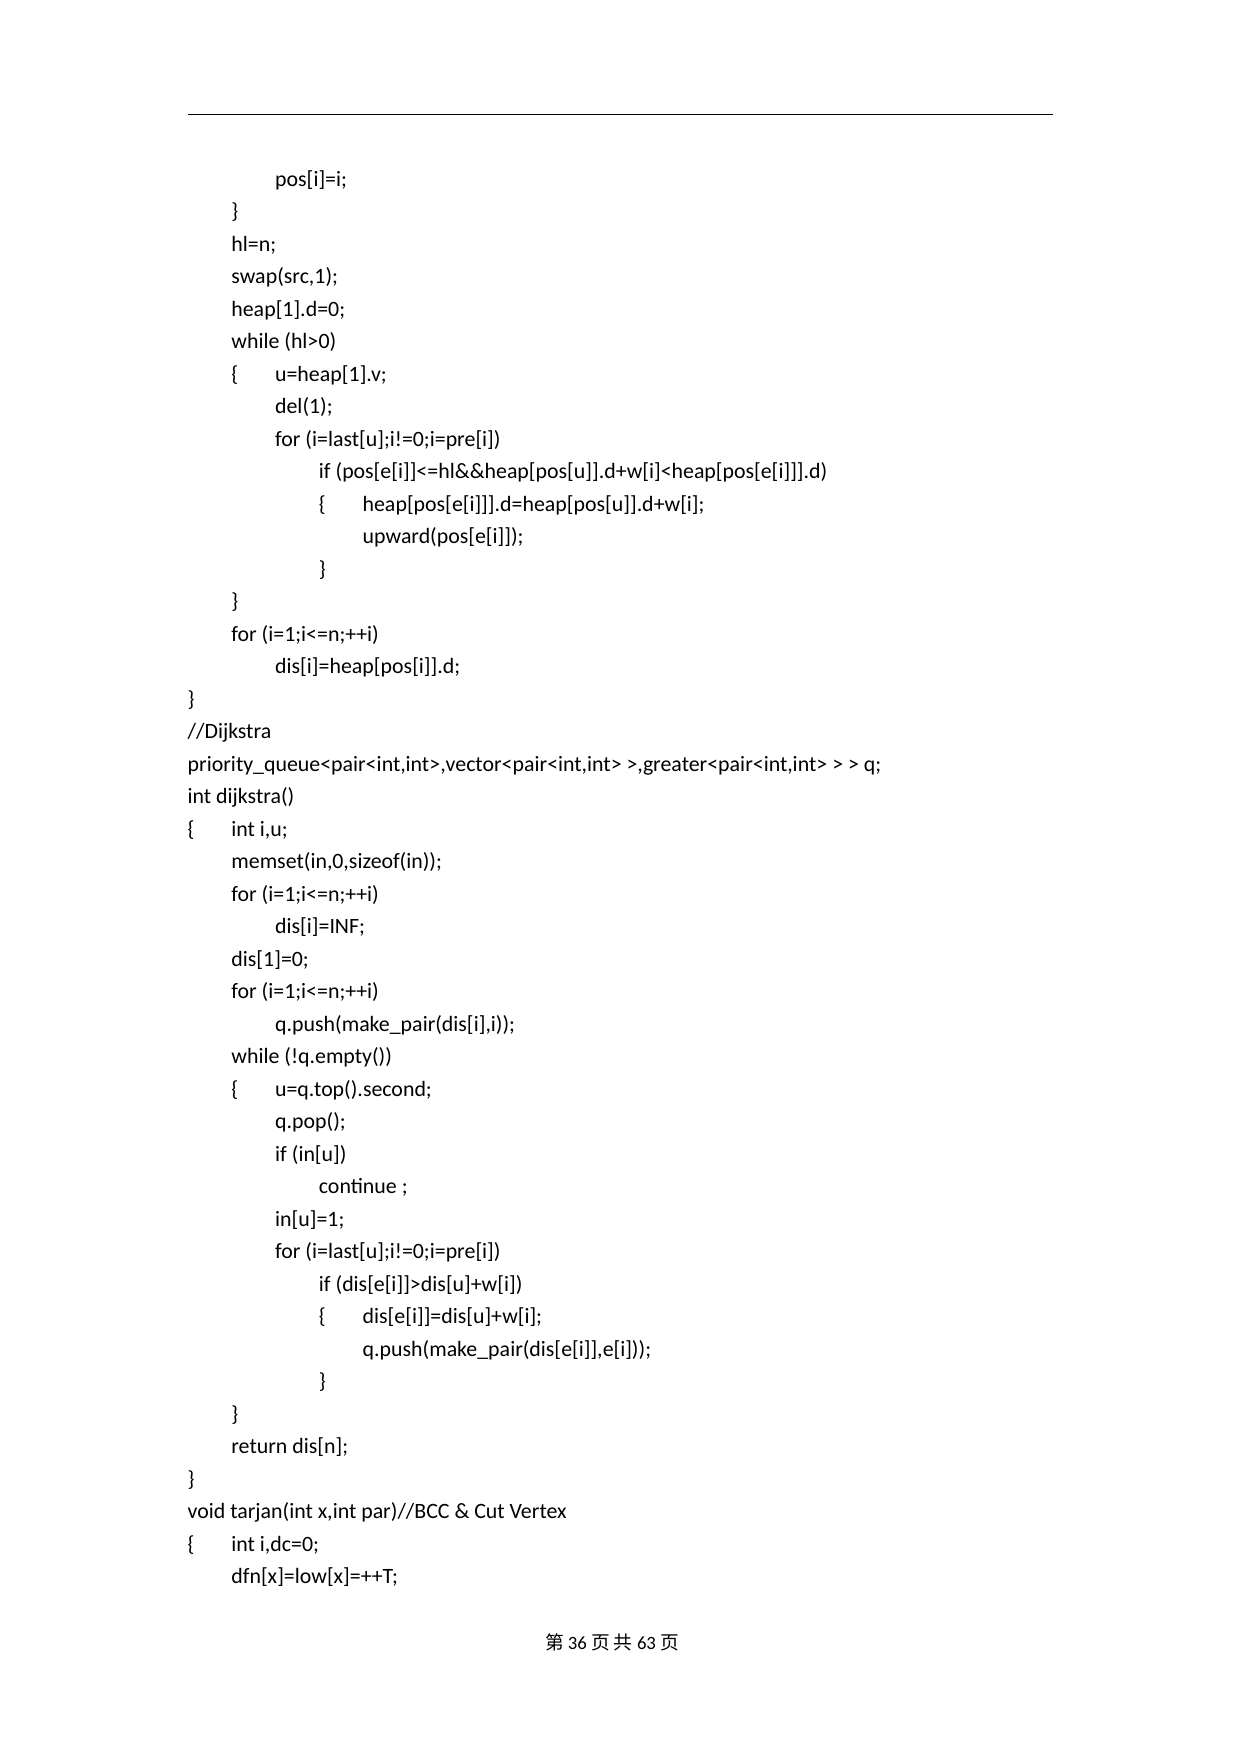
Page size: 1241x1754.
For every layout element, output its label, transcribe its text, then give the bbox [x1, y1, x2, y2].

text del(1); [187, 389, 1053, 422]
text q.push(make_pair(dis[i],i)); [187, 1007, 1053, 1039]
text if (dis[e[i]]>dis[u]+w[i]) [187, 1267, 1053, 1299]
text { int i,u; [187, 812, 1053, 844]
text return dis[n]; [187, 1429, 1053, 1462]
text } [187, 584, 1053, 617]
text for (i=last[u];i!=0;i=pre[i]) [187, 1234, 1053, 1267]
text } [187, 682, 1053, 714]
text //Dijkstra [187, 714, 1053, 747]
text { u=heap[1].v; [187, 357, 1053, 389]
text } [187, 1364, 1053, 1397]
text if (in[u]) [187, 1137, 1053, 1169]
text } [187, 1397, 1053, 1429]
text swap(src,1); [187, 259, 1053, 292]
text } [187, 194, 1053, 227]
text { dis[e[i]]=dis[u]+w[i]; [187, 1299, 1053, 1332]
text priority_queue<pair<int,int>,vector<pair<int,int> >,greater<pair<int,int> > > q; [187, 747, 1053, 779]
text dis[i]=INF; [187, 909, 1053, 942]
text upward(pos[e[i]]); [187, 519, 1053, 552]
text dfn[x]=low[x]=++T; [187, 1559, 1053, 1592]
text continue ; [187, 1169, 1053, 1202]
text int dijkstra() [187, 779, 1053, 812]
text dis[i]=heap[pos[i]].d; [187, 649, 1053, 682]
text for (i=1;i<=n;++i) [187, 974, 1053, 1007]
text in[u]=1; [187, 1202, 1053, 1234]
text } [187, 552, 1053, 584]
text { int i,dc=0; [187, 1527, 1053, 1559]
text { u=q.top().second; [187, 1072, 1053, 1104]
text memset(in,0,sizeof(in)); [187, 844, 1053, 877]
text for (i=last[u];i!=0;i=pre[i]) [187, 422, 1053, 454]
text void tarjan(int x,int par)//BCC & Cut Vertex [187, 1494, 1053, 1527]
text dis[1]=0; [187, 942, 1053, 974]
text pos[i]=i; [187, 162, 1053, 194]
text { heap[pos[e[i]]].d=heap[pos[u]].d+w[i]; [187, 487, 1053, 519]
text q.push(make_pair(dis[e[i]],e[i])); [187, 1332, 1053, 1364]
text if (pos[e[i]]<=hl&&heap[pos[u]].d+w[i]<heap[pos[e[i]]].d) [187, 454, 1053, 487]
text while (hl>0) [187, 324, 1053, 357]
text heap[1].d=0; [187, 292, 1053, 324]
text for (i=1;i<=n;++i) [187, 617, 1053, 649]
text hl=n; [187, 227, 1053, 259]
text for (i=1;i<=n;++i) [187, 877, 1053, 909]
text } [187, 1462, 1053, 1494]
text while (!q.empty()) [187, 1039, 1053, 1072]
text q.pop(); [187, 1104, 1053, 1137]
